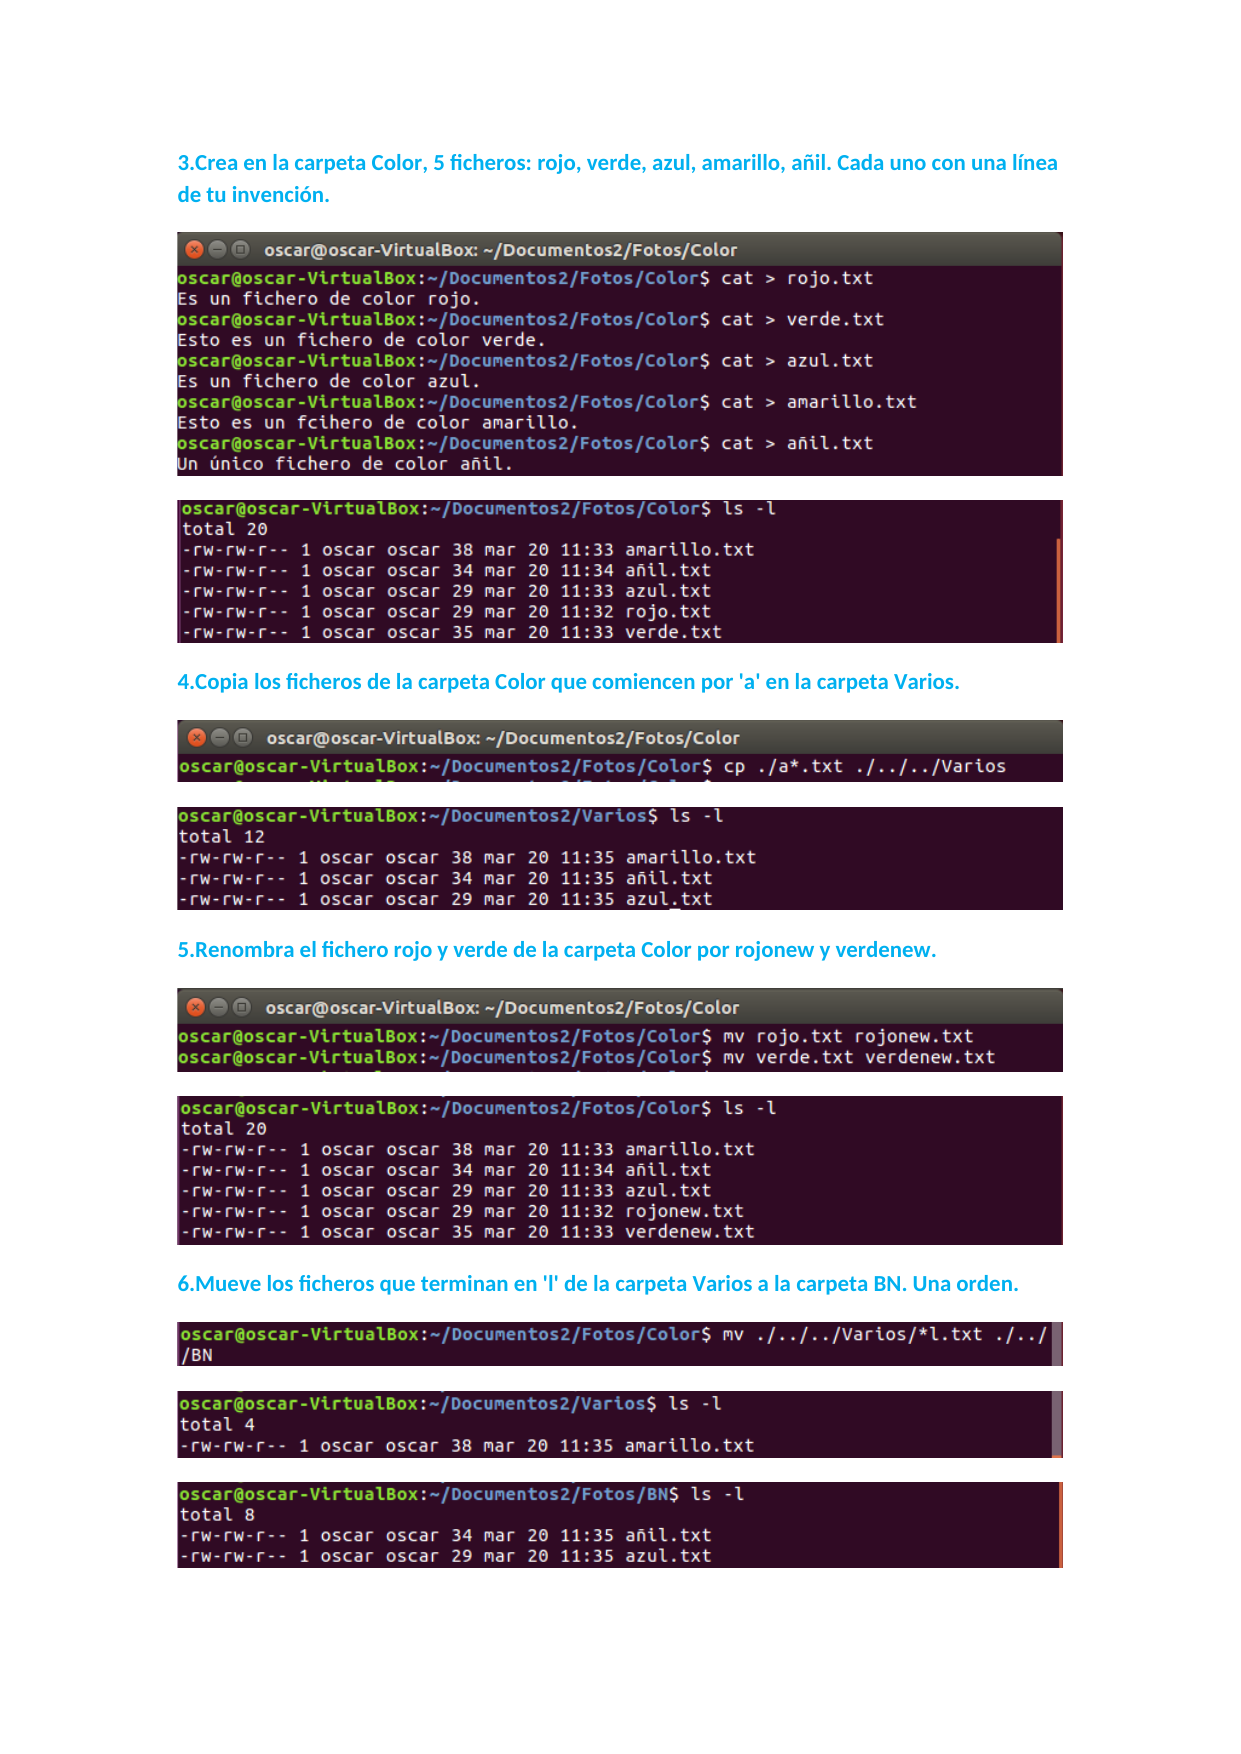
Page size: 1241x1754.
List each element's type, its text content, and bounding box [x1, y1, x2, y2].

picture [177, 232, 1063, 476]
picture [177, 1322, 1063, 1366]
picture [177, 720, 1063, 782]
picture [177, 988, 1063, 1072]
picture [177, 500, 1063, 643]
text 3.Crea en la carpeta Color, 5 ficheros: rojo, verde, azul, amarillo, añil. Cada uno con una línea de tu invención. [177, 148, 1063, 208]
text 6.Mueve los ficheros que terminan en 'l' de la carpeta Varios a la carpeta BN. Una orden. [177, 1269, 1063, 1298]
picture [177, 807, 1063, 910]
text 5.Renombra el fichero rojo y verde de la carpeta Color por rojonew y verdenew. [177, 935, 1063, 963]
picture [177, 1096, 1063, 1245]
picture [177, 1482, 1063, 1568]
picture [177, 1391, 1063, 1458]
text 4.Copia los ficheros de la carpeta Color que comiencen por 'a' en la carpeta Varios. [177, 667, 1063, 695]
